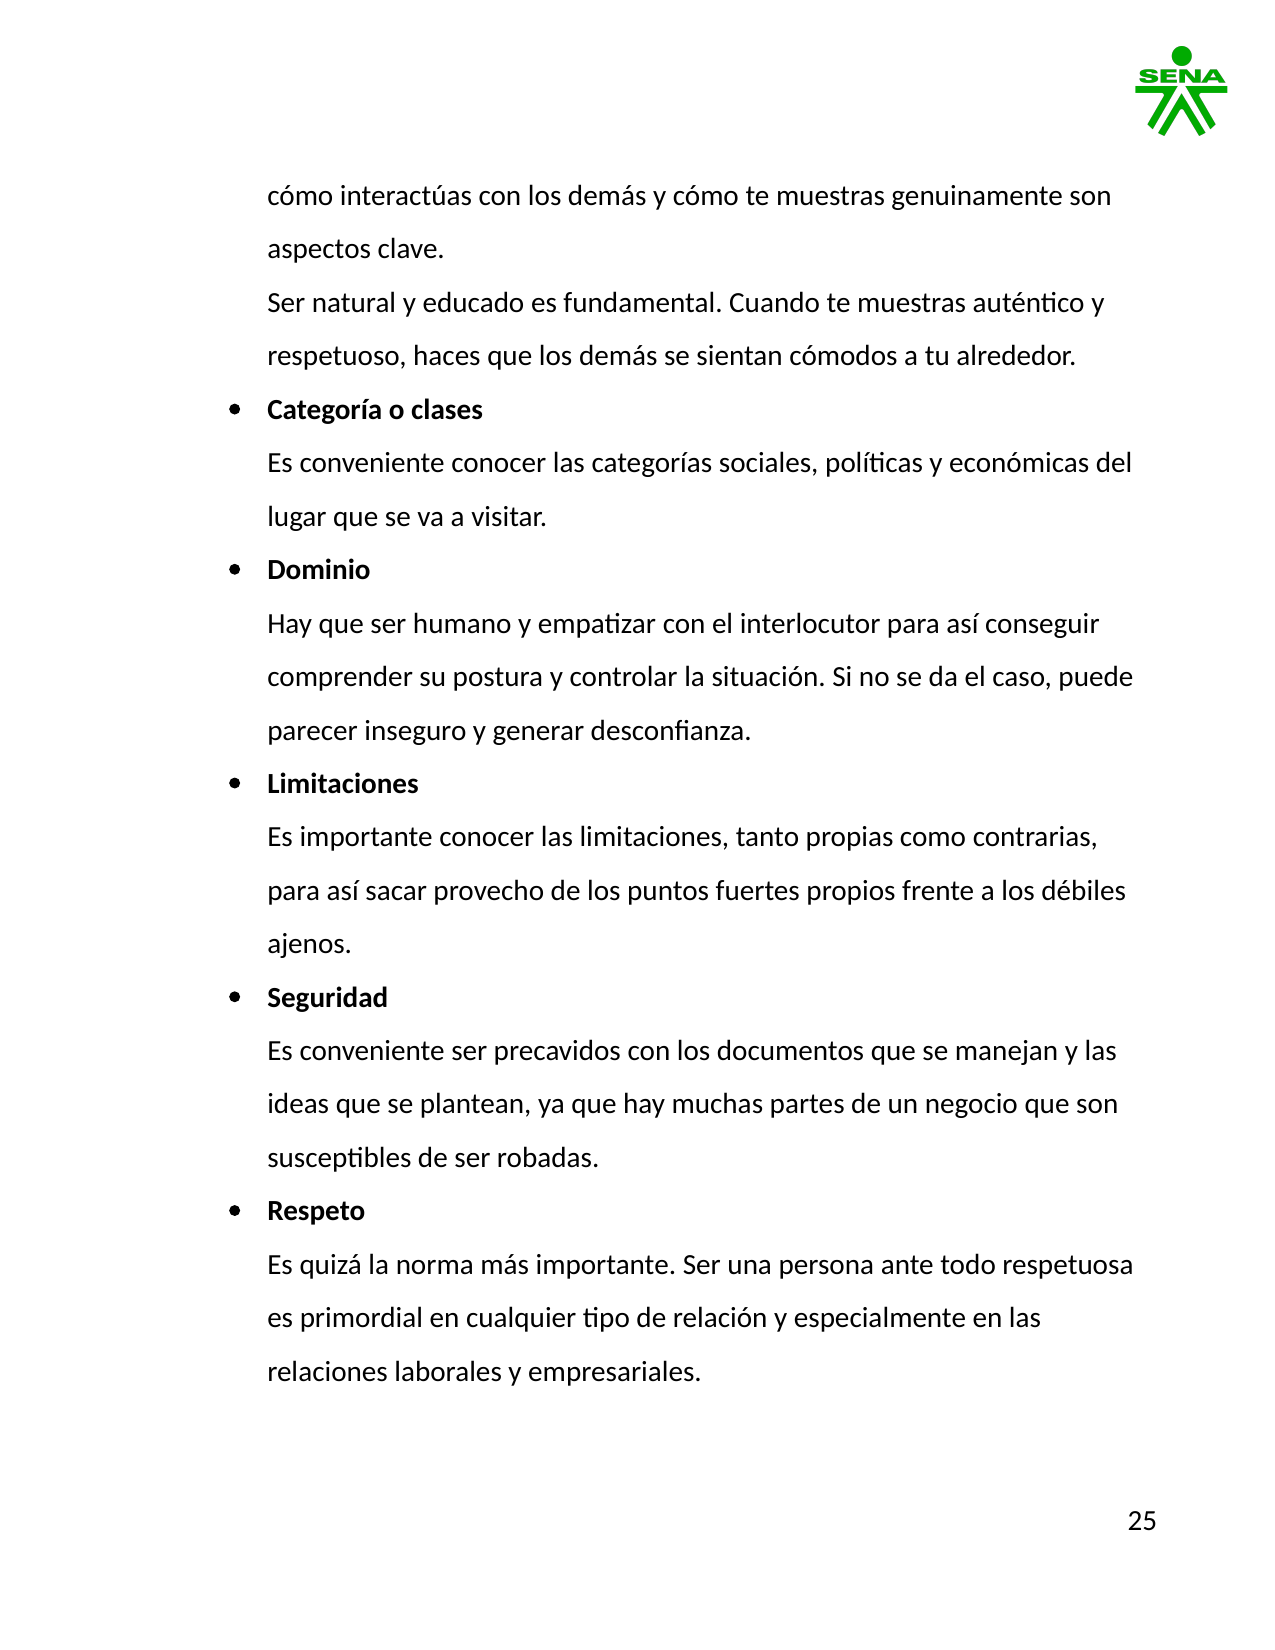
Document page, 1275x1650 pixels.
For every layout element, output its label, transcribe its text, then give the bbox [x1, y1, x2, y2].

list Seguridad [229, 979, 1157, 1014]
list Respeto [229, 1192, 1157, 1228]
list Dominio [229, 551, 1157, 587]
list Hay que ser humano y empatizar con el interlocutor para así conseguir comprender su postura y controlar la situación. Si no se da el caso, puede parecer inseguro y generar desconfianza. [267, 605, 1157, 747]
list Categoría o clases [229, 391, 1157, 427]
list Limitaciones [229, 765, 1157, 801]
picture [1135, 46, 1228, 136]
list Es conveniente conocer las categorías sociales, políticas y económicas del lugar que se va a visitar. [267, 444, 1157, 533]
list Es conveniente ser precavidos con los documentos que se manejan y las ideas que se plantean, ya que hay muchas partes de un negocio que son susceptibles de ser robadas. [267, 1032, 1157, 1175]
list Es importante conocer las limitaciones, tanto propias como contrarias, para así sacar provecho de los puntos fuertes propios frente a los débiles ajenos. [267, 818, 1157, 961]
list Es quizá la norma más importante. Ser una persona ante todo respetuosa es primordial en cualquier tipo de relación y especialmente en las relaciones laborales y empresariales. [267, 1246, 1157, 1388]
list Ser natural y educado es fundamental. Cuando te muestras auténtico y respetuoso, haces que los demás se sientan cómodos a tu alrededor. [267, 284, 1157, 373]
